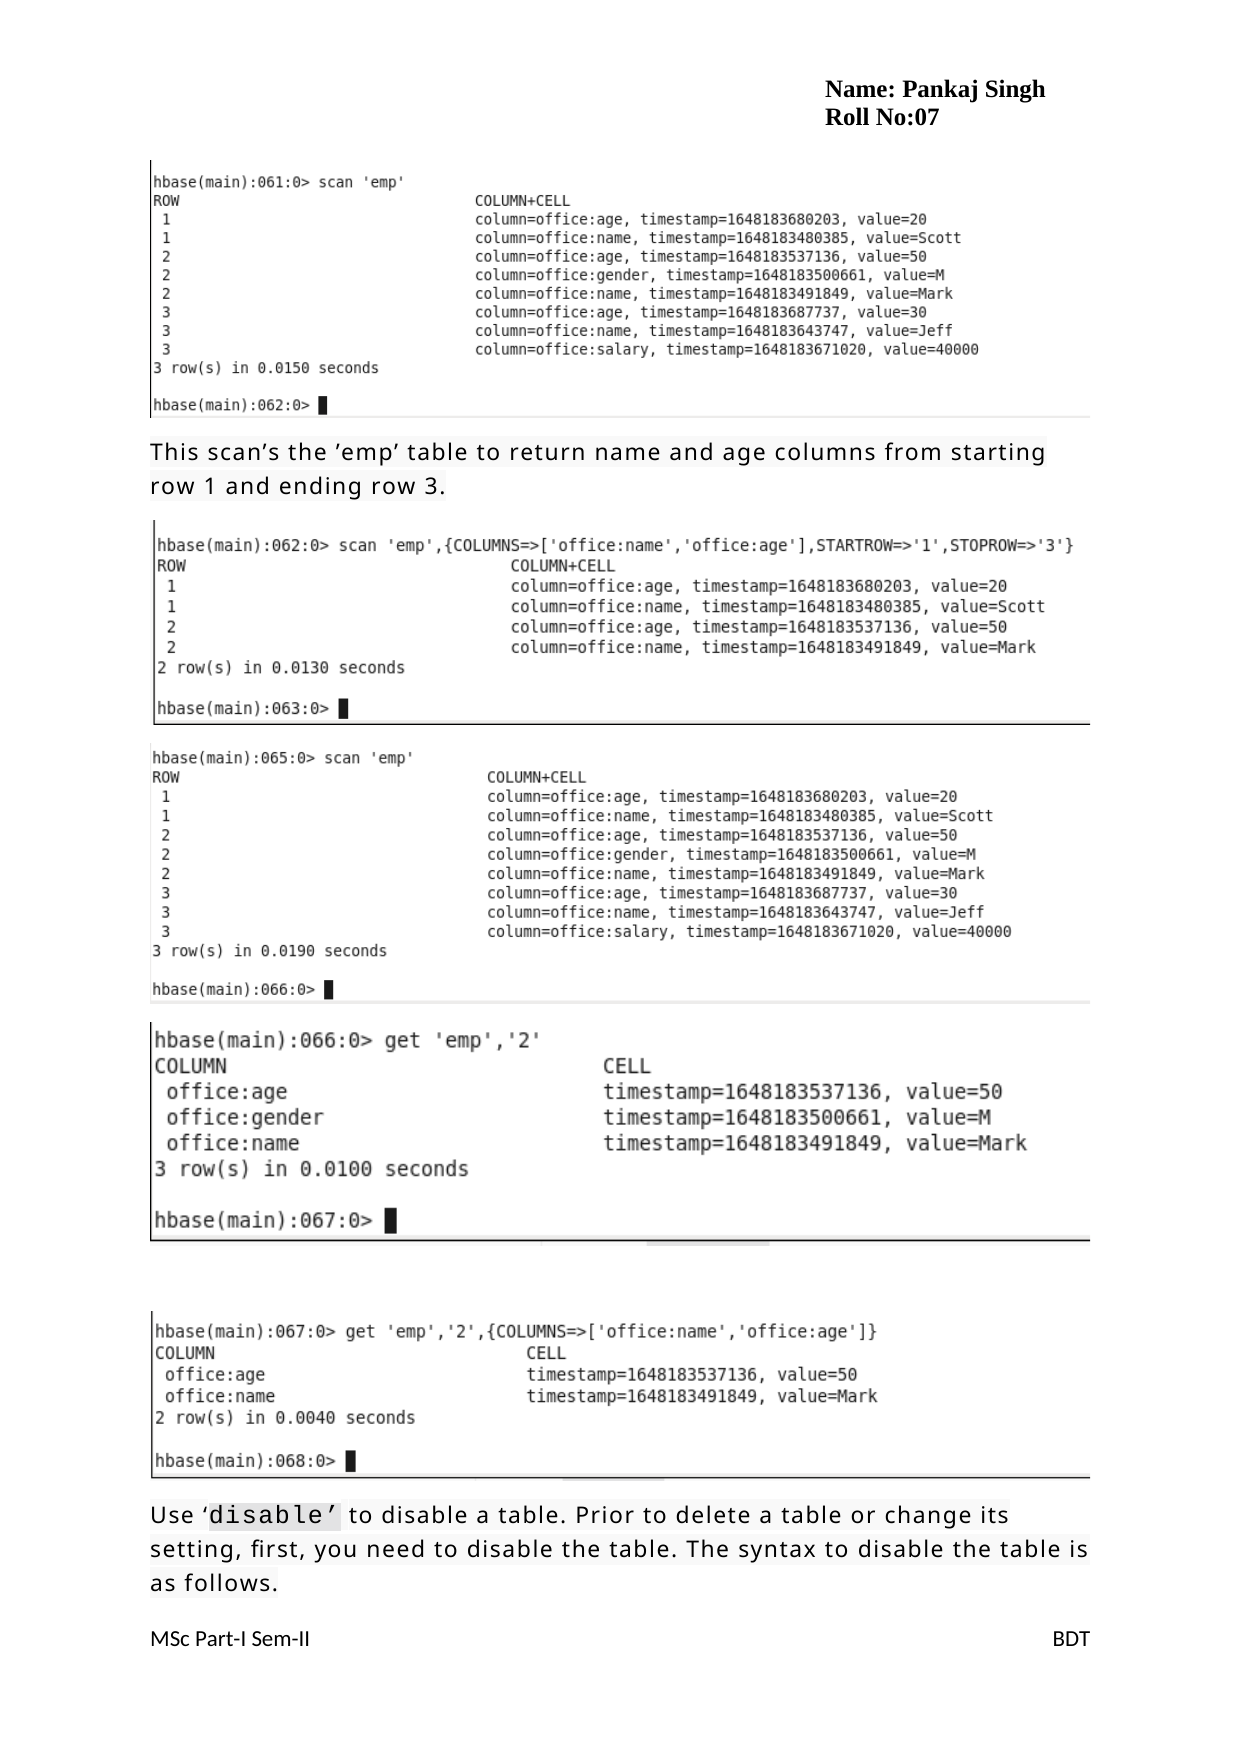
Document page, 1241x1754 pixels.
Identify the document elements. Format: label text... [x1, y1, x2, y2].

picture [150, 160, 1091, 418]
picture [150, 1022, 1091, 1246]
picture [150, 1311, 1091, 1481]
text Use ‘disable’ to disable a table. Prior to delete a table or change its setting, first, you need to disable the table. The syntax to disable the table is as follows. [150, 1565, 1090, 1598]
text Use ‘disable’ to disable a table. Prior to delete a table or change its setting, first, you need to disable the table. The syntax to disable the table is as follows. [150, 1499, 1090, 1534]
picture [150, 520, 1091, 725]
text This scan’s the ’emp’ table to return name and age columns from starting row 1 and ending row 3. [150, 436, 1090, 501]
picture [150, 743, 1091, 1004]
